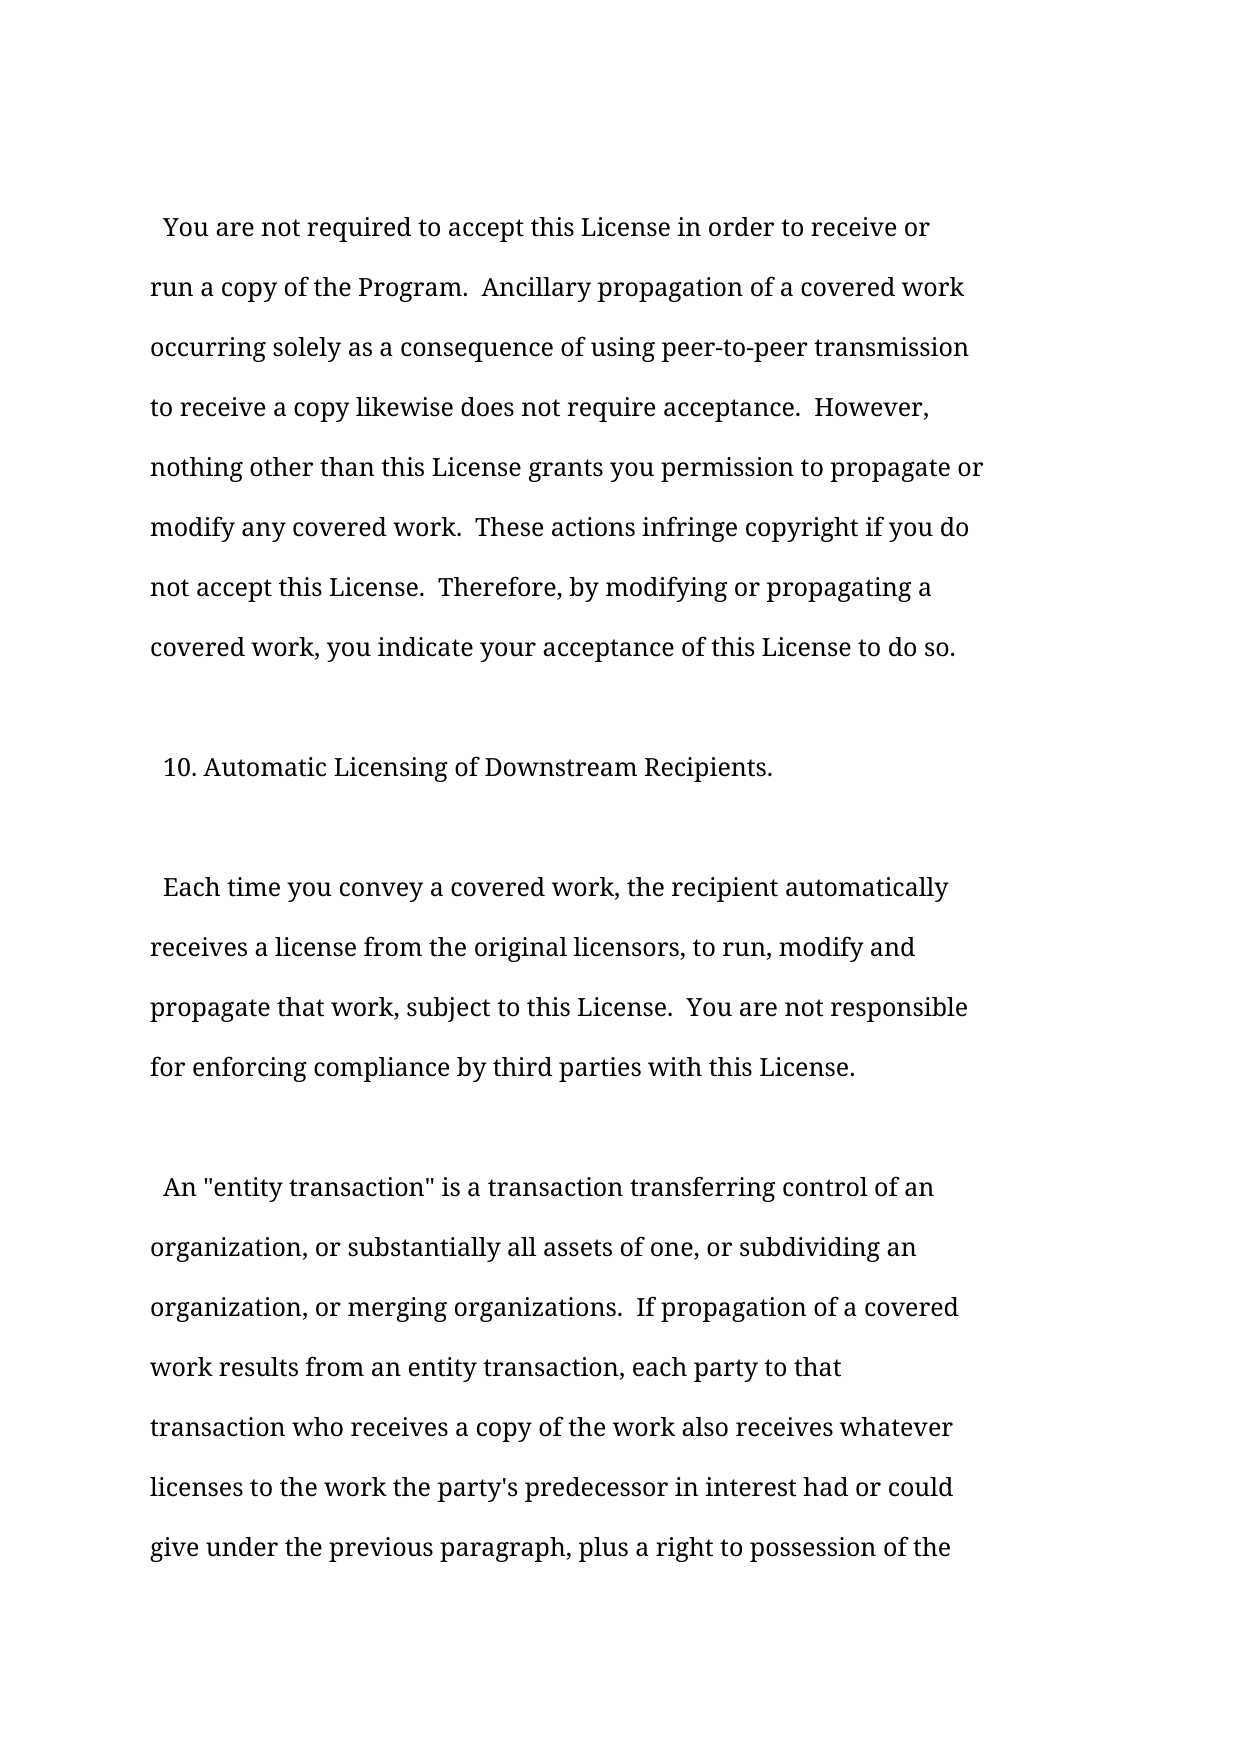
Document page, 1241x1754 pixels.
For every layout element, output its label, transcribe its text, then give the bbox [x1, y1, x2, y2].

text propagate that work, subject to this License. You are not responsible [150, 990, 1090, 1024]
text to receive a copy likewise does not require acceptance. However, [150, 390, 1090, 424]
text nothing other than this License grants you permission to propagate or [150, 450, 1090, 484]
text modify any covered work. These actions infringe copyright if you do [150, 510, 1090, 544]
text give under the previous paragraph, plus a right to possession of the [150, 1530, 1090, 1564]
text work results from an entity transaction, each party to that [150, 1350, 1090, 1384]
text Each time you convey a covered work, the recipient automatically [150, 870, 1090, 904]
text run a copy of the Program. Ancillary propagation of a covered work [150, 270, 1090, 304]
text for enforcing compliance by third parties with this License. [150, 1050, 1090, 1084]
text receives a license from the original licensors, to run, modify and [150, 930, 1090, 964]
text licenses to the work the party's predecessor in interest had or could [150, 1470, 1090, 1504]
text 10. Automatic Licensing of Downstream Recipients. [150, 750, 1090, 784]
text You are not required to accept this License in order to receive or [150, 210, 1090, 244]
text An "entity transaction" is a transaction transferring control of an [150, 1170, 1090, 1204]
text not accept this License. Therefore, by modifying or propagating a [150, 570, 1090, 604]
text occurring solely as a consequence of using peer-to-peer transmission [150, 330, 1090, 364]
text organization, or merging organizations. If propagation of a covered [150, 1290, 1090, 1324]
text transaction who receives a copy of the work also receives whatever [150, 1410, 1090, 1444]
text covered work, you indicate your acceptance of this License to do so. [150, 630, 1090, 664]
text organization, or substantially all assets of one, or subdividing an [150, 1230, 1090, 1264]
